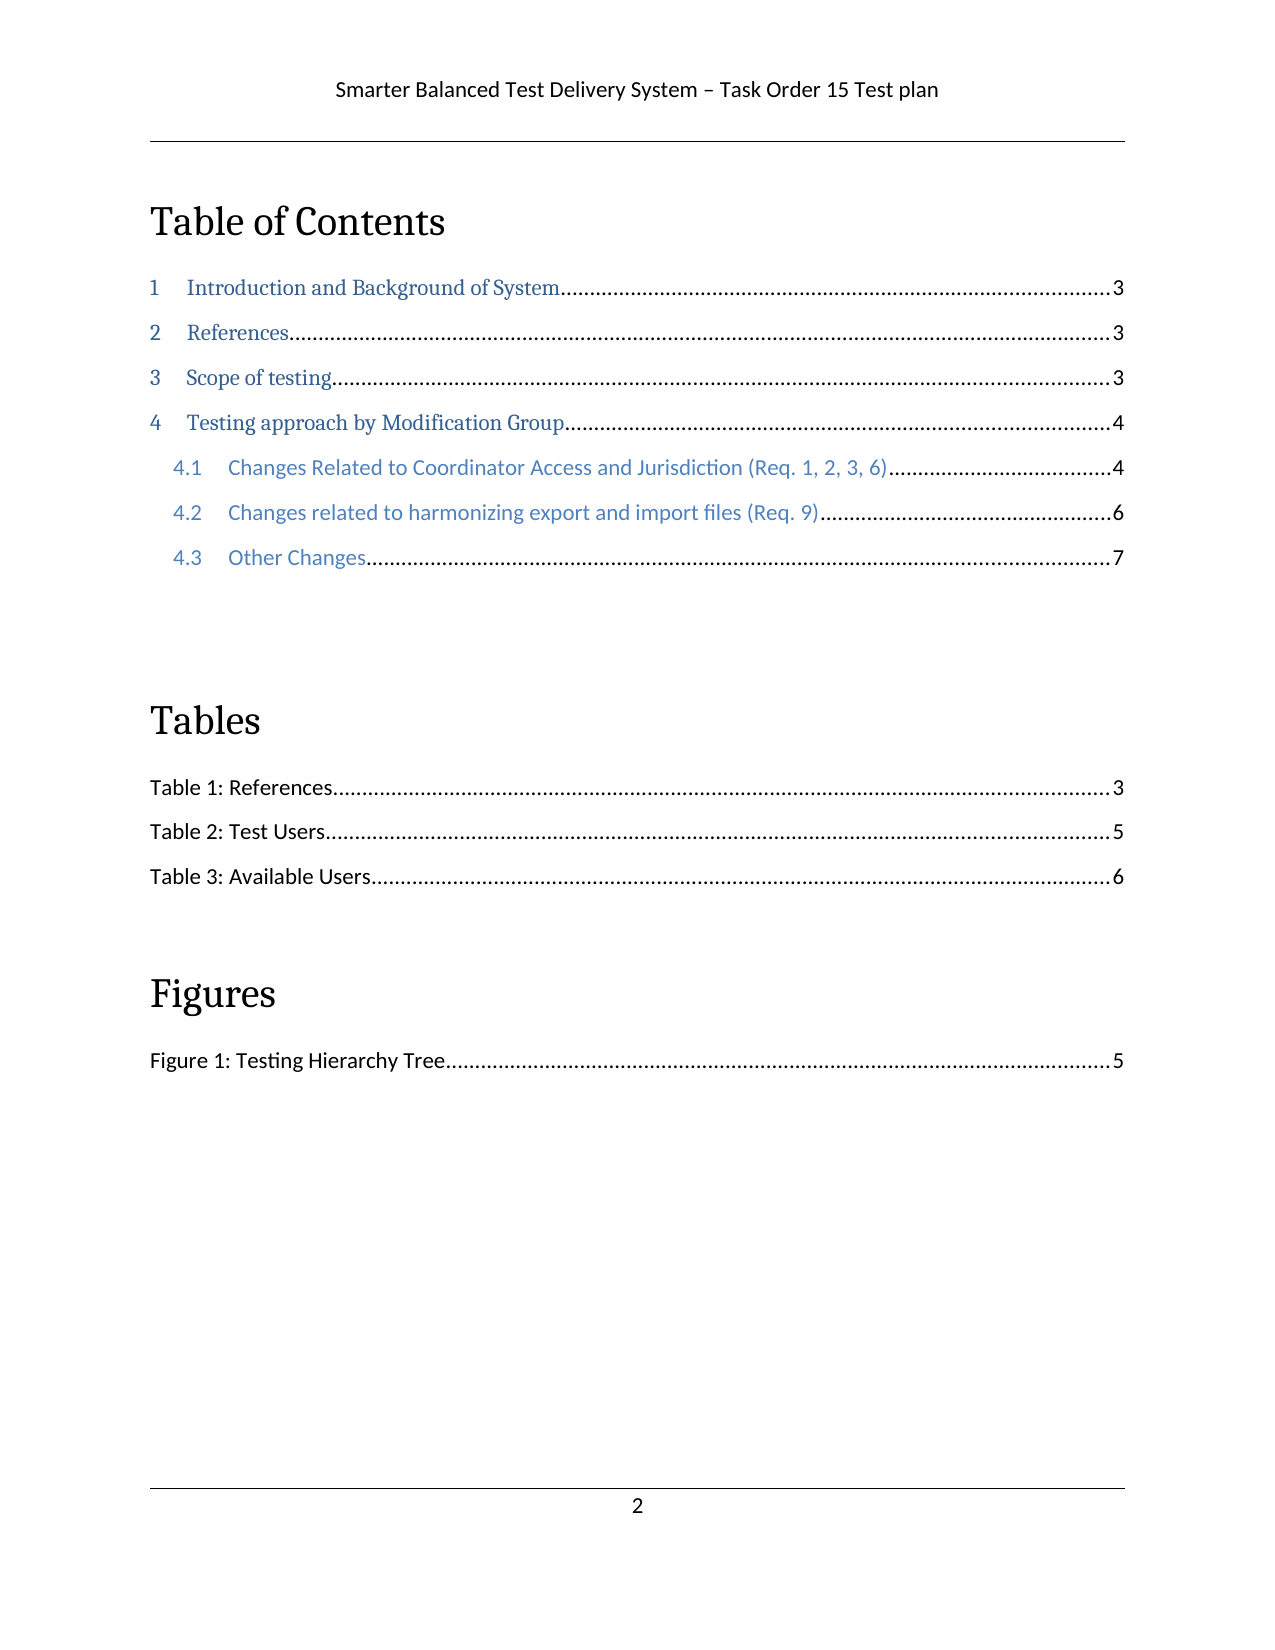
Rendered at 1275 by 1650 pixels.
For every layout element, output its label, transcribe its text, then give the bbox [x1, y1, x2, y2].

text Tables [150, 697, 1125, 744]
text Figures [150, 970, 1125, 1018]
text Table 2: Test Users 5 [150, 817, 1125, 845]
text Figure 1: Testing Hierarchy Tree 5 [150, 1046, 1125, 1074]
text Table 1: References 3 [150, 773, 1125, 801]
text Table 3: Available Users 6 [150, 862, 1125, 890]
